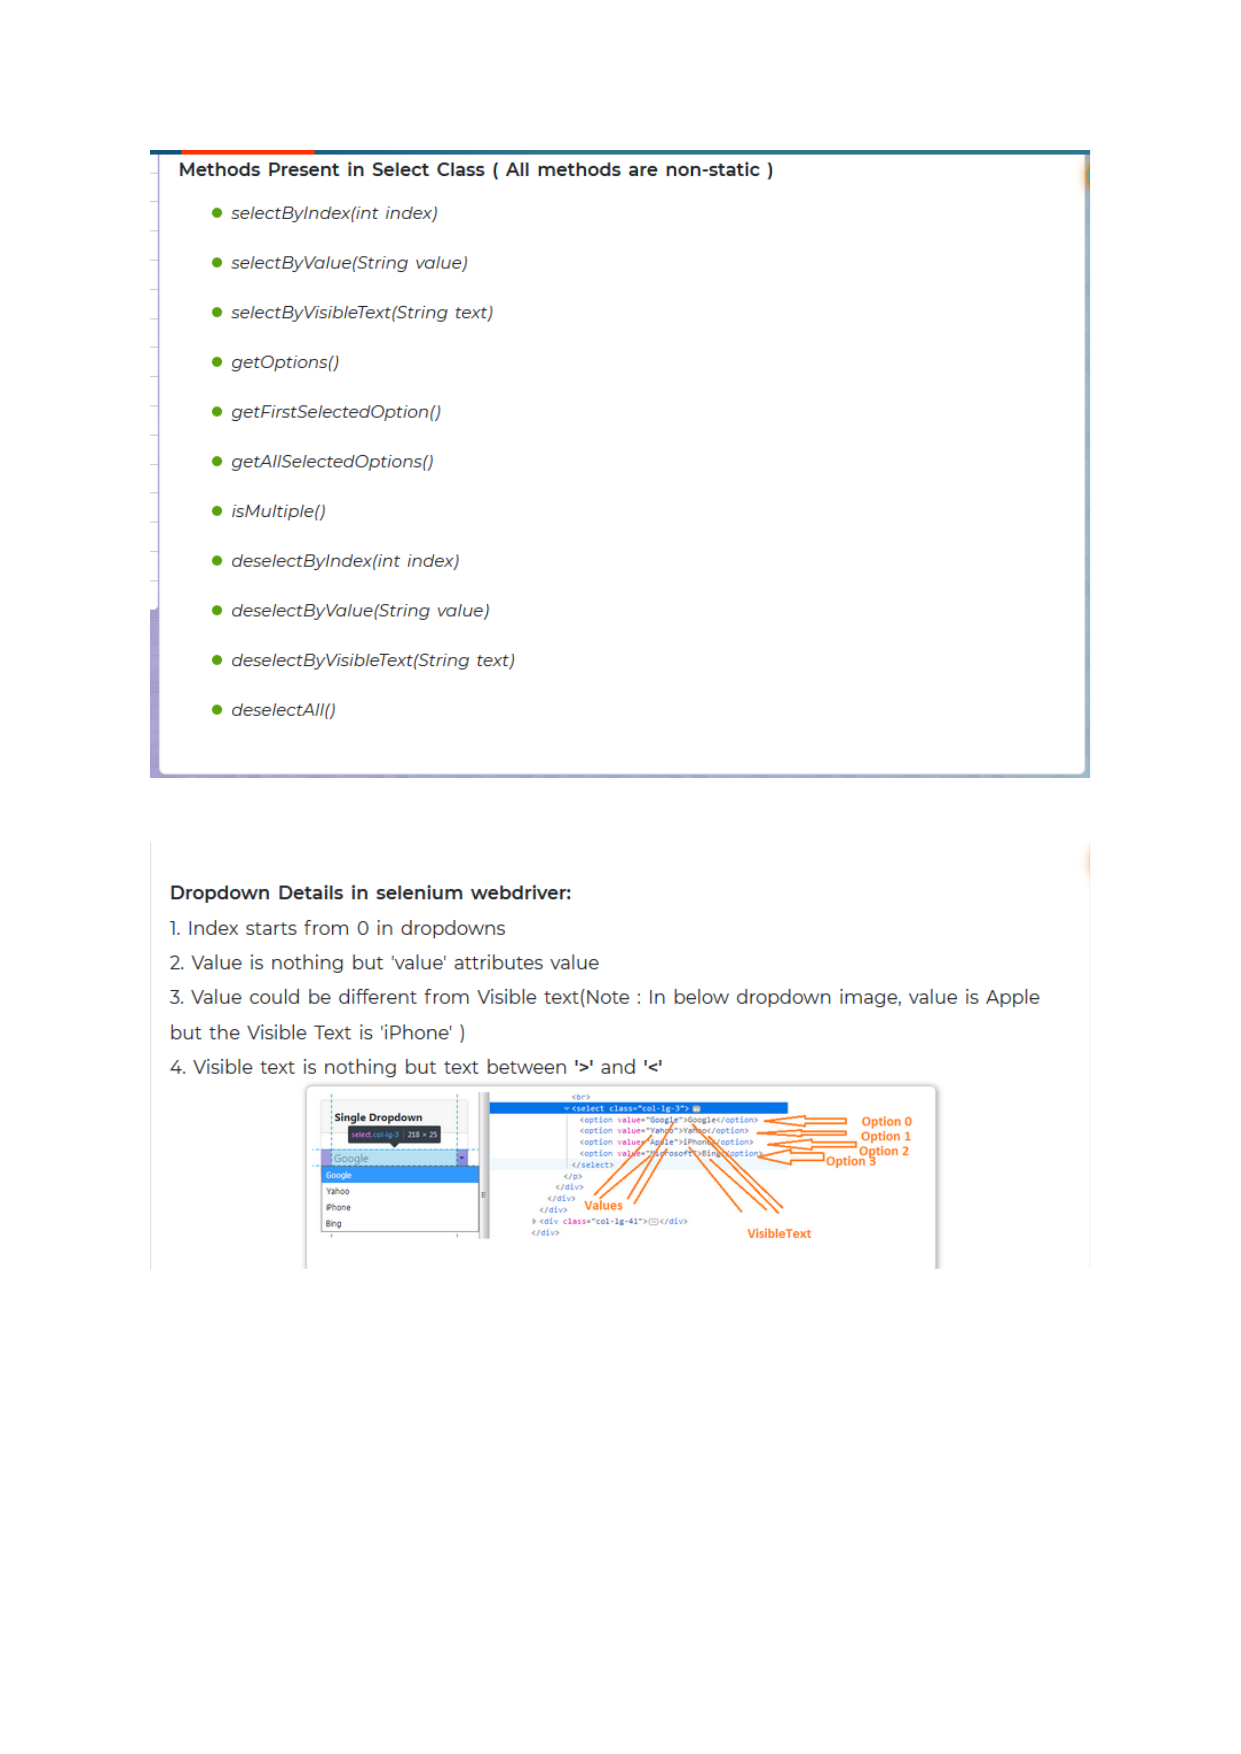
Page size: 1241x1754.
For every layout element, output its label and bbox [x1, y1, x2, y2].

picture [150, 842, 1091, 1269]
picture [150, 150, 1091, 778]
